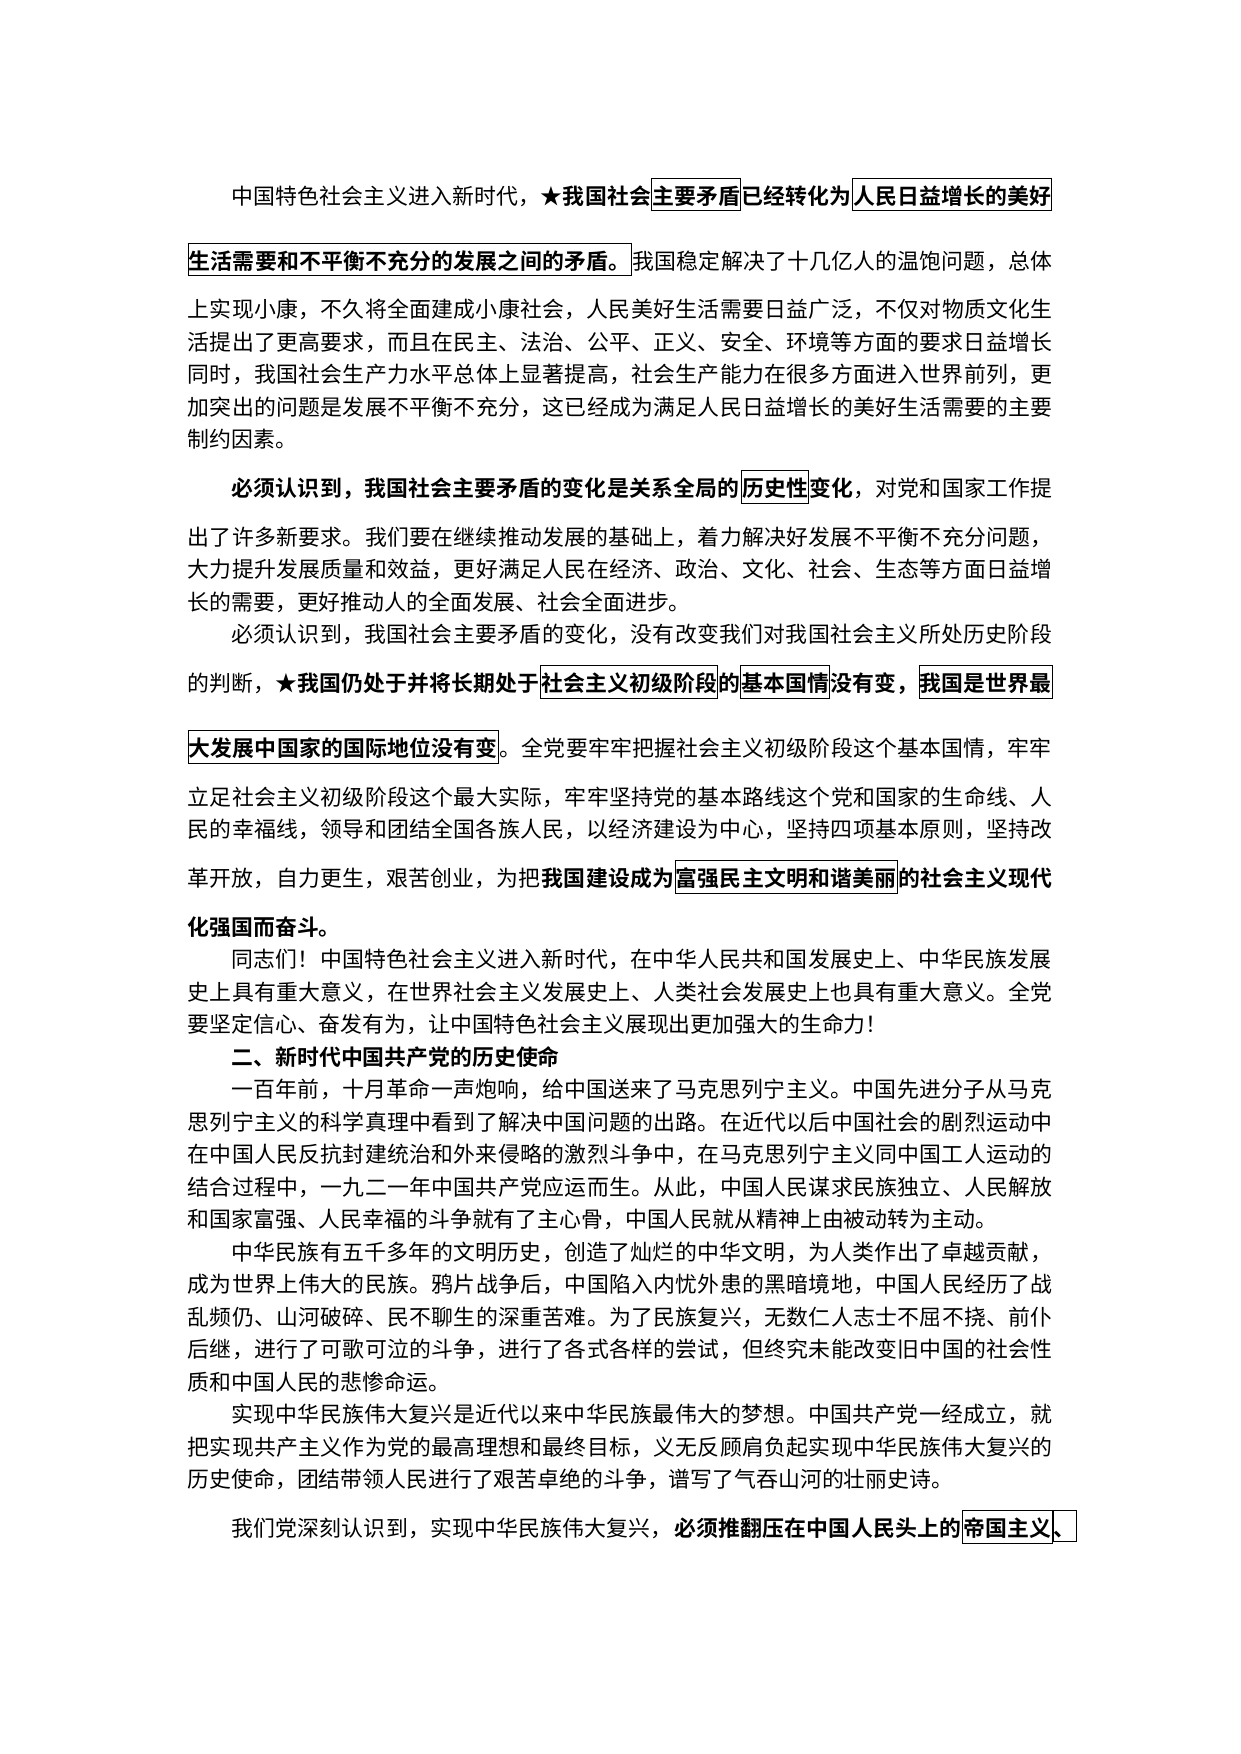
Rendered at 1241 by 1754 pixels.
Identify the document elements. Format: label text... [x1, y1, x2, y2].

text 必须认识到，我国社会主要矛盾的变化，没有改变我们对我国社会主义所处历史阶段的判断，★我国仍处于并将长期处于社会主义初级阶段的基本国情没有变，我国是世界最大发展中国家的国际地位没有变。全党要牢牢把握社会主义初级阶段这个基本国情，牢牢立足社会主义初级阶段这个最大实际，牢牢坚持党的基本路线这个党和国家的生命线、人民的幸福线，领导和团结全国各族人民，以经济建设为中心，坚持四项基本原则，坚持改革开放，自力更生，艰苦创业，为把我国建设成为富强民主文明和谐美丽的社会主义现代化强国而奋斗。 [187, 617, 1053, 942]
text 中华民族有五千多年的文明历史，创造了灿烂的中华文明，为人类作出了卓越贡献，成为世界上伟大的民族。鸦片战争后，中国陷入内忧外患的黑暗境地，中国人民经历了战乱频仍、山河破碎、民不聊生的深重苦难。为了民族复兴，无数仁人志士不屈不挠、前仆后继，进行了可歌可泣的斗争，进行了各式各样的尝试，但终究未能改变旧中国的社会性质和中国人民的悲惨命运。 [187, 1234, 1053, 1397]
text 实现中华民族伟大复兴是近代以来中华民族最伟大的梦想。中国共产党一经成立，就把实现共产主义作为党的最高理想和最终目标，义无反顾肩负起实现中华民族伟大复兴的历史使命，团结带领人民进行了艰苦卓绝的斗争，谱写了气吞山河的壮丽史诗。 [187, 1397, 1053, 1494]
text 必须认识到，我国社会主要矛盾的变化是关系全局的历史性变化，对党和国家工作提出了许多新要求。我们要在继续推动发展的基础上，着力解决好发展不平衡不充分问题，大力提升发展质量和效益，更好满足人民在经济、政治、文化、社会、生态等方面日益增长的需要，更好推动人的全面发展、社会全面进步。 [187, 454, 1053, 617]
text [187, 1494, 1053, 1559]
text 中国特色社会主义进入新时代，★我国社会主要矛盾已经转化为人民日益增长的美好生活需要和不平衡不充分的发展之间的矛盾。我国稳定解决了十几亿人的温饱问题，总体上实现小康，不久将全面建成小康社会，人民美好生活需要日益广泛，不仅对物质文化生活提出了更高要求，而且在民主、法治、公平、正义、安全、环境等方面的要求日益增长。同时，我国社会生产力水平总体上显著提高，社会生产能力在很多方面进入世界前列，更加突出的问题是发展不平衡不充分，这已经成为满足人民日益增长的美好生活需要的主要制约因素。 [187, 162, 1053, 454]
text 同志们！中国特色社会主义进入新时代，在中华人民共和国发展史上、中华民族发展史上具有重大意义，在世界社会主义发展史上、人类社会发展史上也具有重大意义。全党要坚定信心、奋发有为，让中国特色社会主义展现出更加强大的生命力！ [187, 942, 1053, 1039]
text 一百年前，十月革命一声炮响，给中国送来了马克思列宁主义。中国先进分子从马克思列宁主义的科学真理中看到了解决中国问题的出路。在近代以后中国社会的剧烈运动中，在中国人民反抗封建统治和外来侵略的激烈斗争中，在马克思列宁主义同中国工人运动的结合过程中，一九二一年中国共产党应运而生。从此，中国人民谋求民族独立、人民解放和国家富强、人民幸福的斗争就有了主心骨，中国人民就从精神上由被动转为主动。 [187, 1072, 1053, 1234]
text 二、新时代中国共产党的历史使命 [187, 1039, 1053, 1072]
